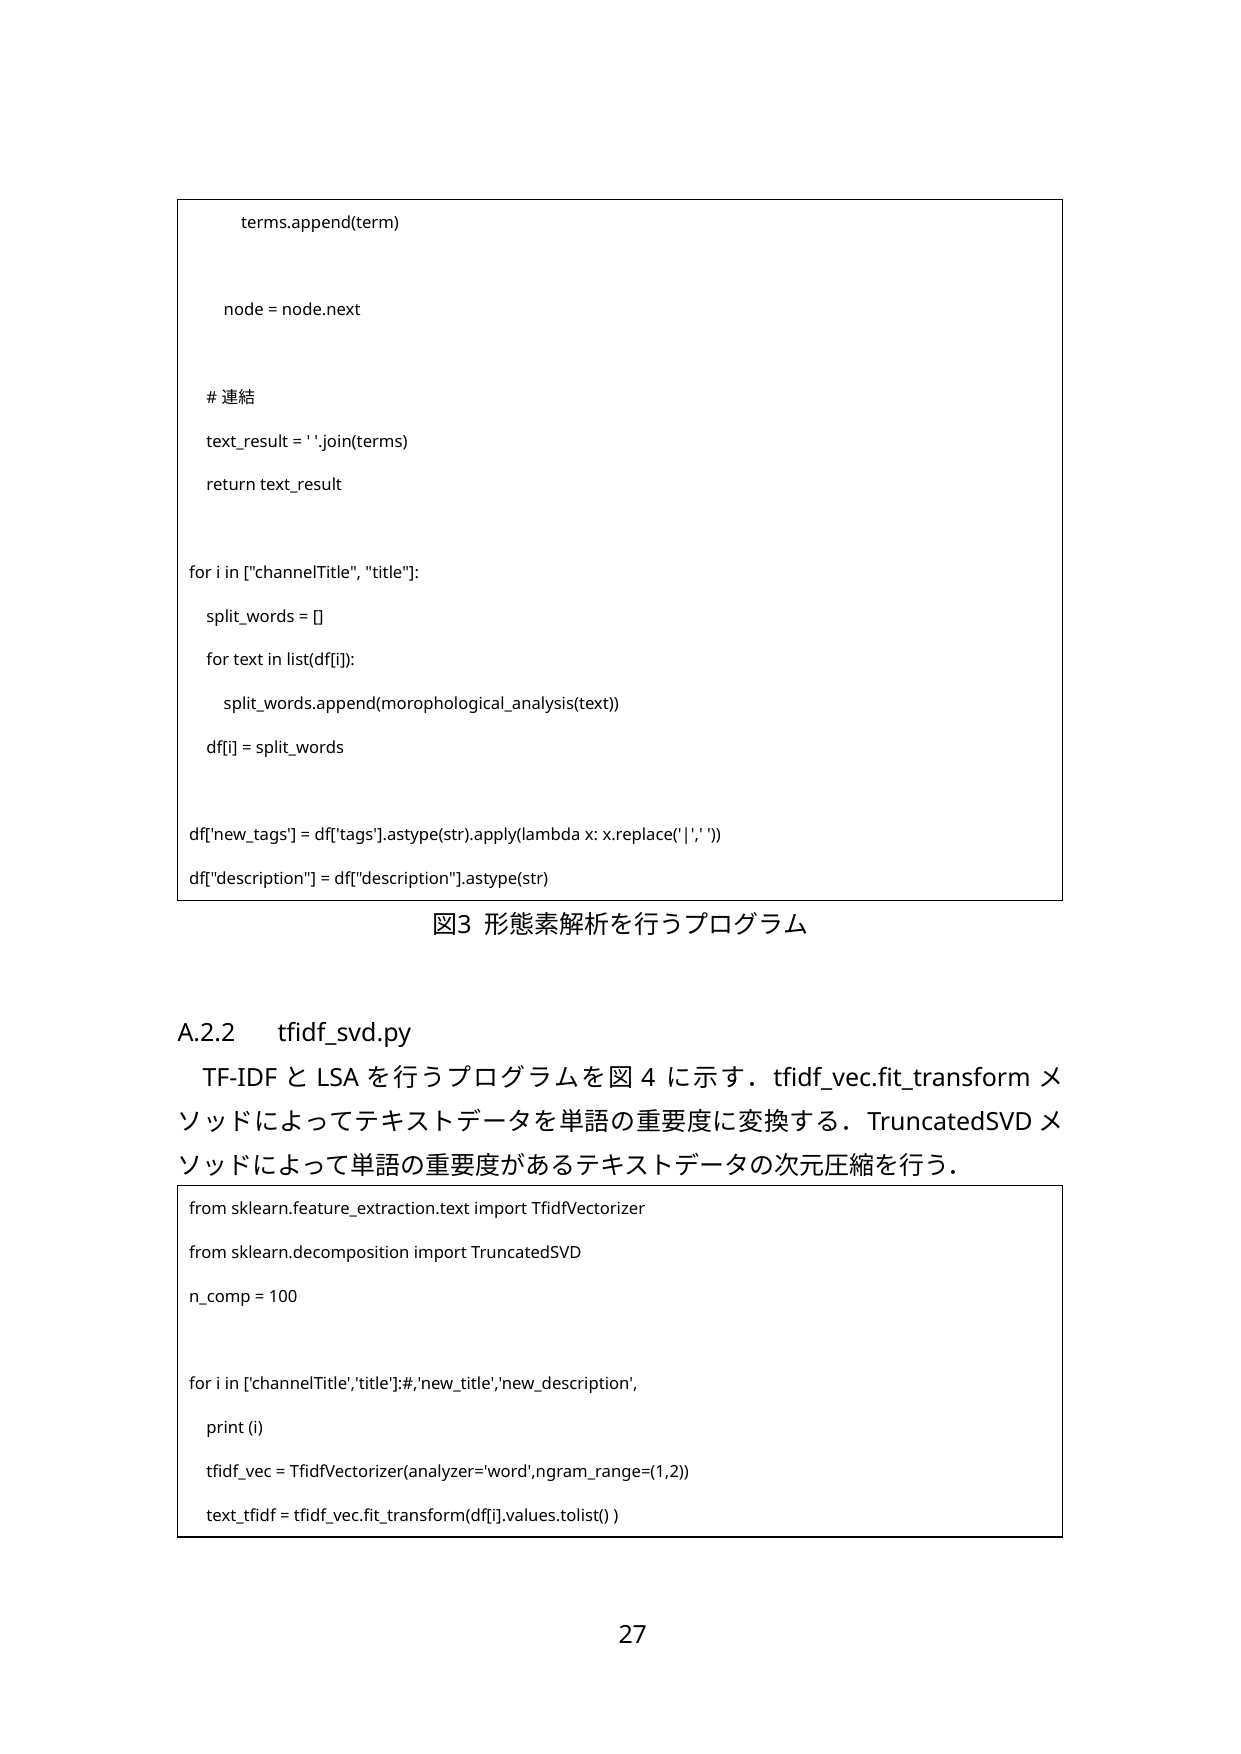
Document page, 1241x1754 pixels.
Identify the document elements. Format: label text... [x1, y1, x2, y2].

text 形態素解析を行うプログラム [177, 901, 1063, 945]
text TF-IDFとLSAを行うプログラムを図4 に示す．tfidf_vec.fit_transformメソッドによってテキストデータを単語の重要度に変換する．TruncatedSVDメソッドによって単語の重要度があるテキストデータの次元圧縮を行う． [177, 1054, 1063, 1185]
list tfidf_svd.py [177, 1010, 1063, 1054]
